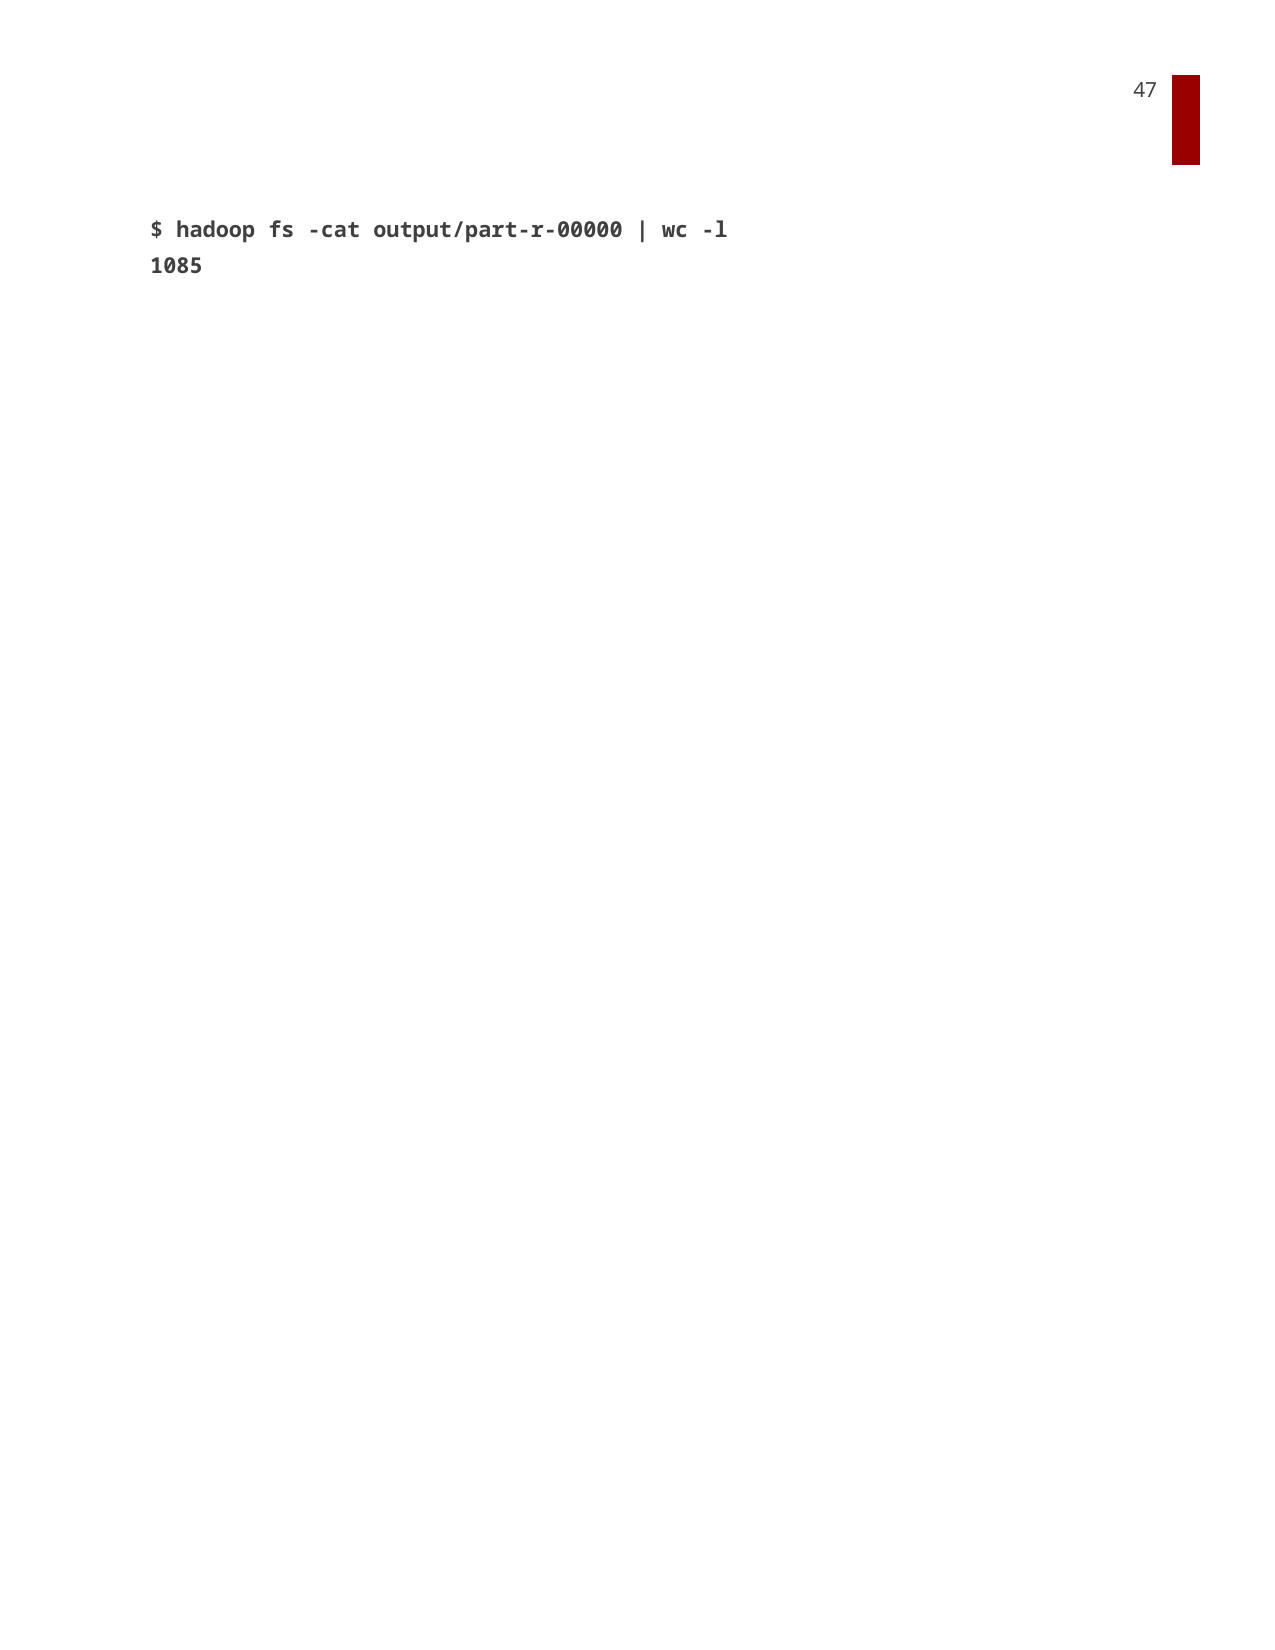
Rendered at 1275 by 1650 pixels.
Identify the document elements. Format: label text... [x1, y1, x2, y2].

text $ hadoop fs -cat output/part-r-00000 | wc -l [150, 214, 1200, 244]
text 1085 [150, 250, 1200, 280]
